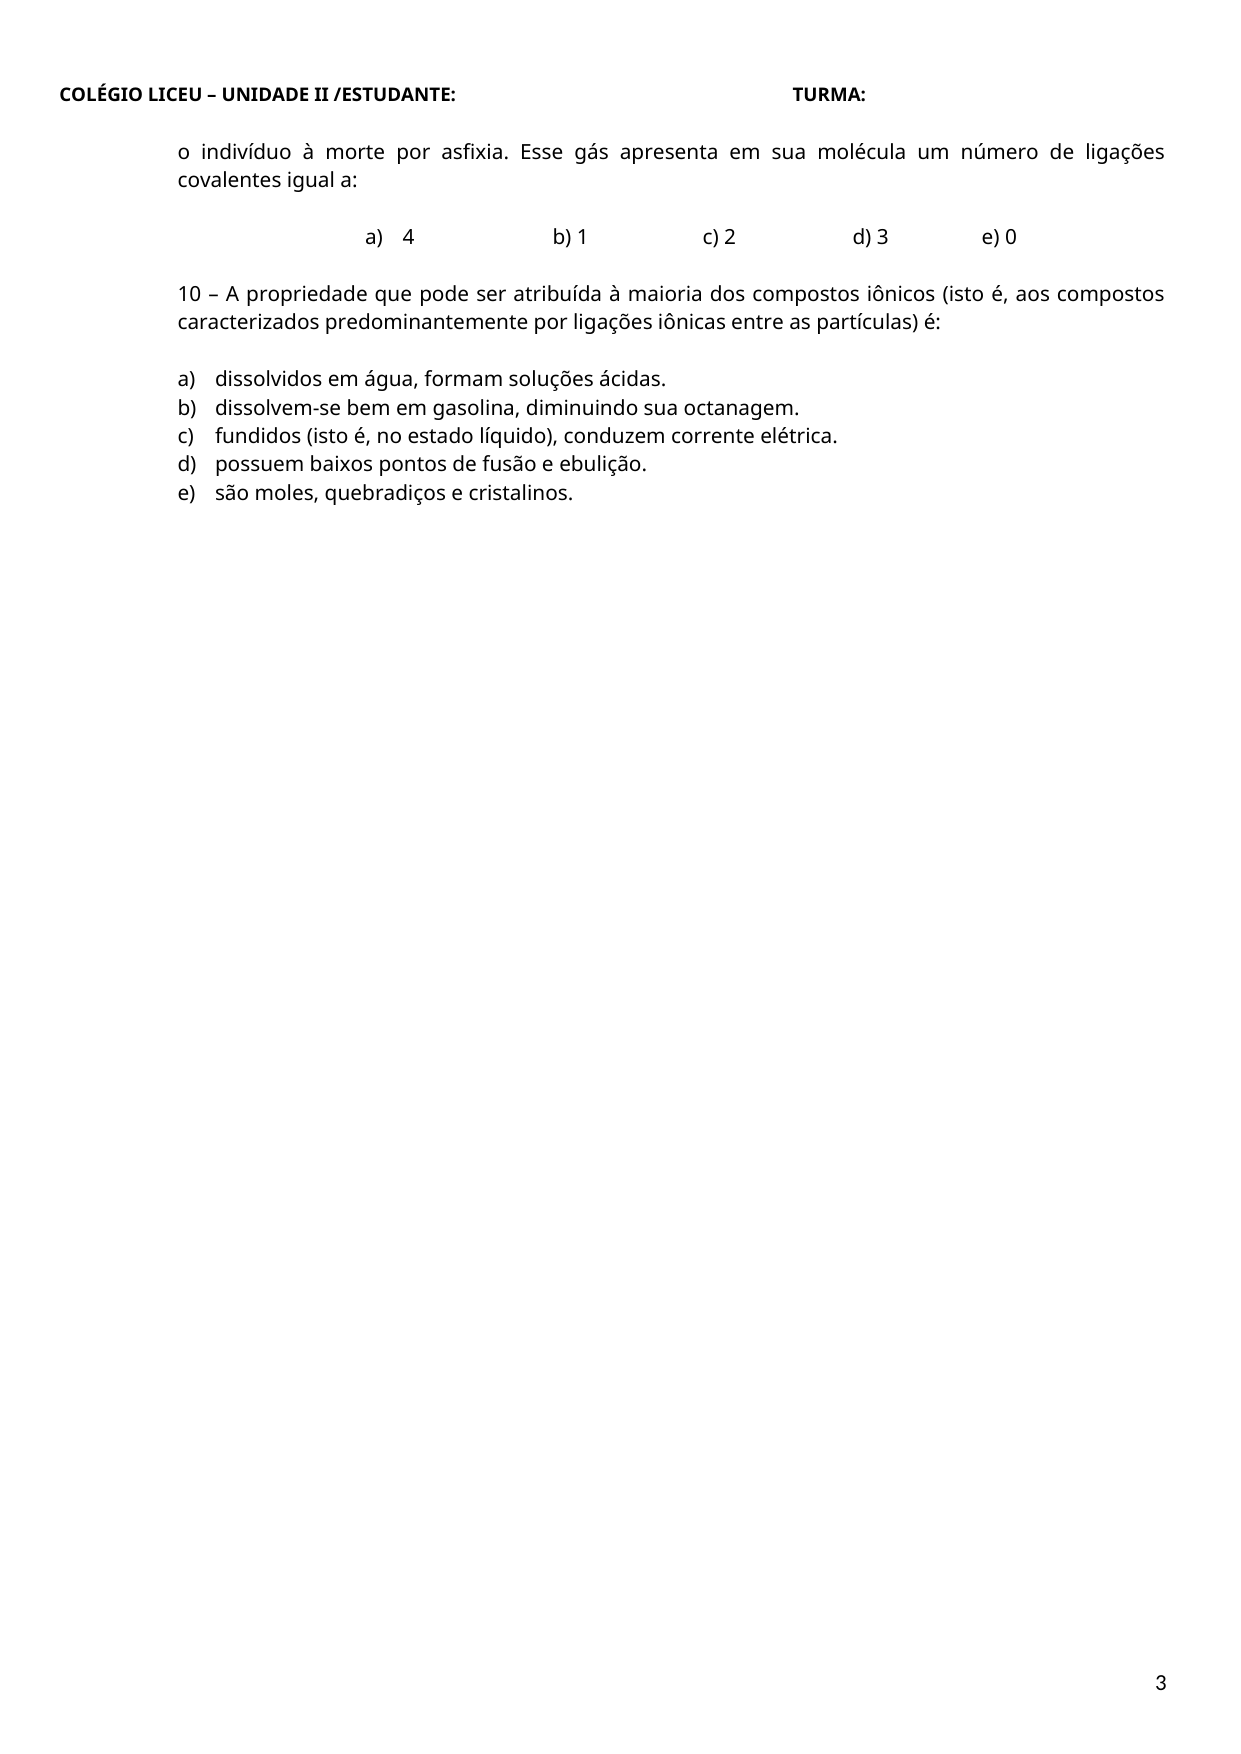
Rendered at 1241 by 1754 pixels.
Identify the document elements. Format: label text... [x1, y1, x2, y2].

list 4 b) 1 c) 2 d) 3 e) 0 [215, 222, 1167, 251]
list dissolvidos em água, formam soluções ácidas. [177, 364, 1167, 393]
text 10 – A propriedade que pode ser atribuída à maioria dos compostos iônicos (isto é, aos compostos caracterizados predominantemente por ligações iônicas entre as partículas) é: [177, 279, 1167, 336]
list fundidos (isto é, no estado líquido), conduzem corrente elétrica. [177, 421, 1167, 449]
list são moles, quebradiços e cristalinos. [177, 478, 1167, 506]
list dissolvem-se bem em gasolina, diminuindo sua octanagem. [177, 393, 1167, 421]
list possuem baixos pontos de fusão e ebulição. [177, 449, 1167, 478]
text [177, 137, 1167, 194]
